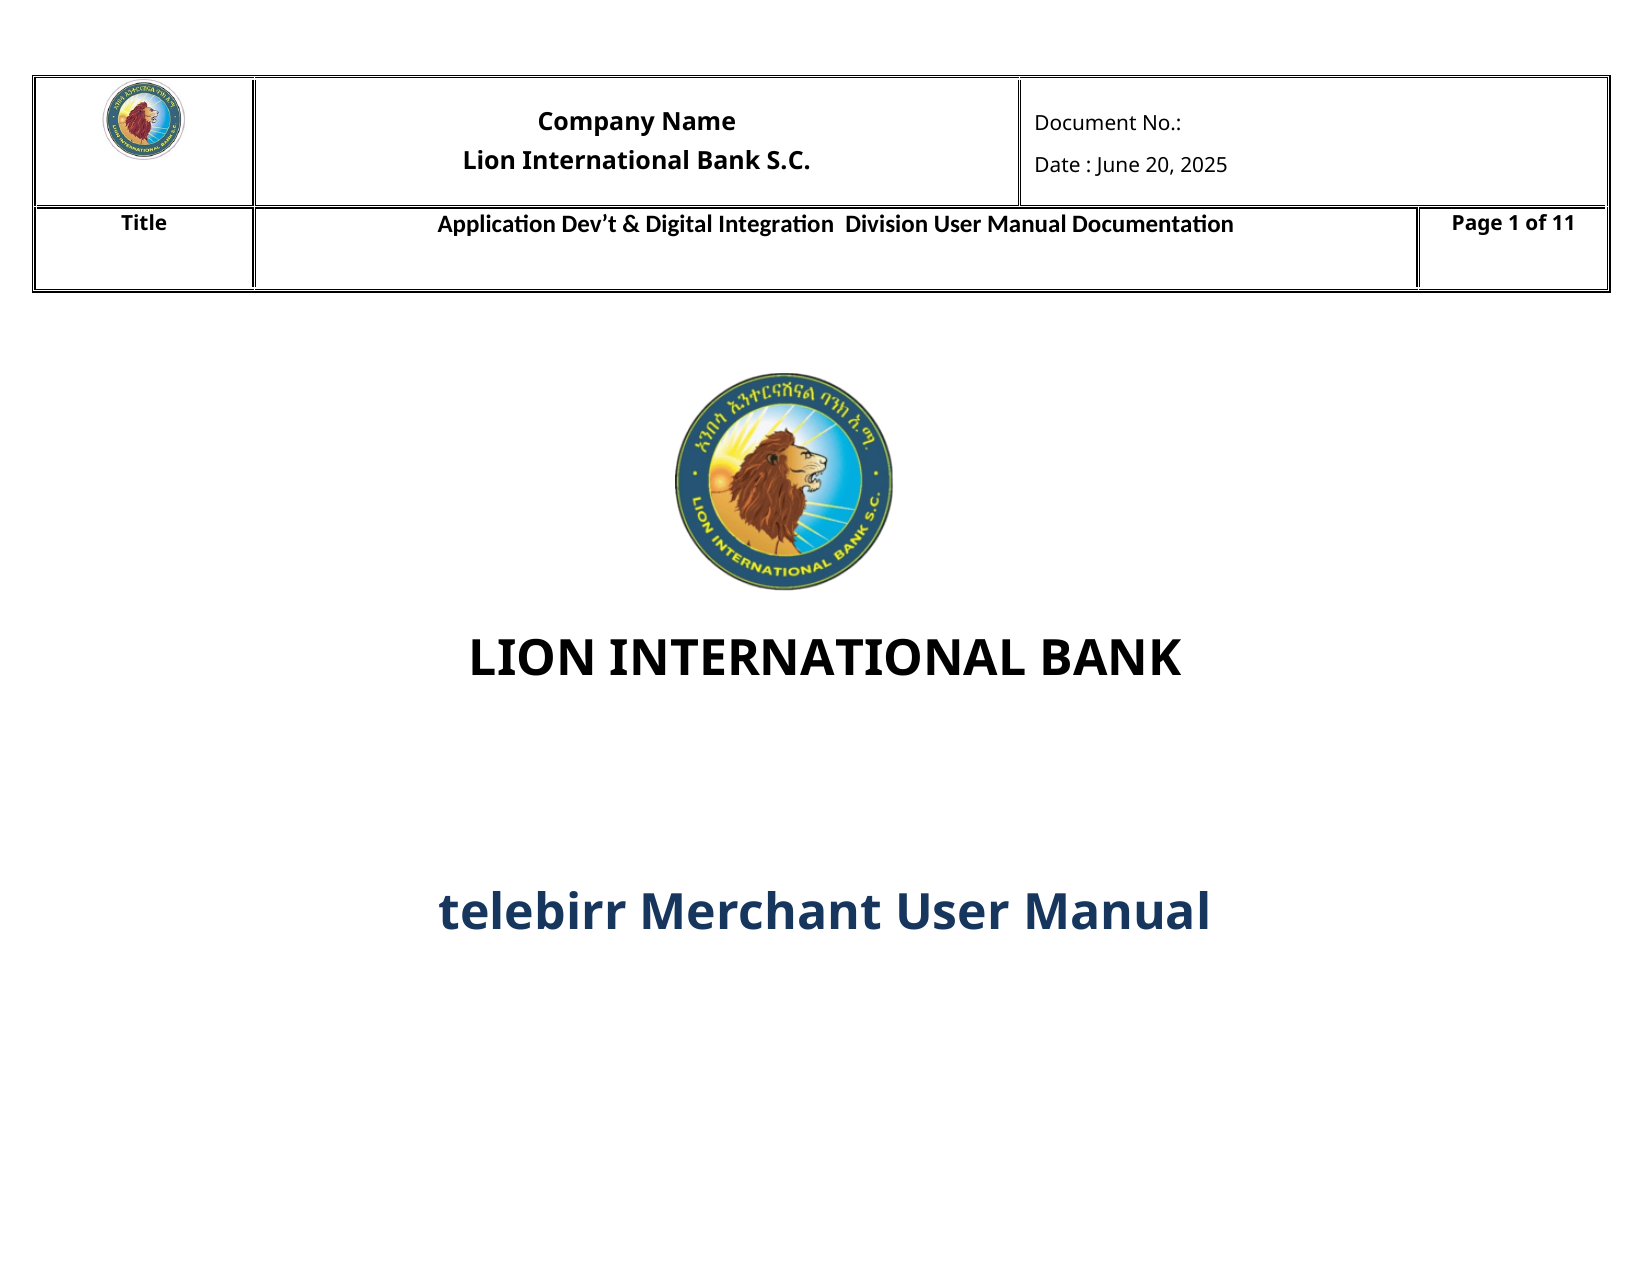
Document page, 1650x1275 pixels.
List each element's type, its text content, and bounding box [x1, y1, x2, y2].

text LION INTERNATIONAL BANK [150, 622, 1500, 690]
picture [75, 78, 213, 161]
text telebirr Merchant User Manual [150, 876, 1500, 944]
picture [675, 373, 894, 592]
